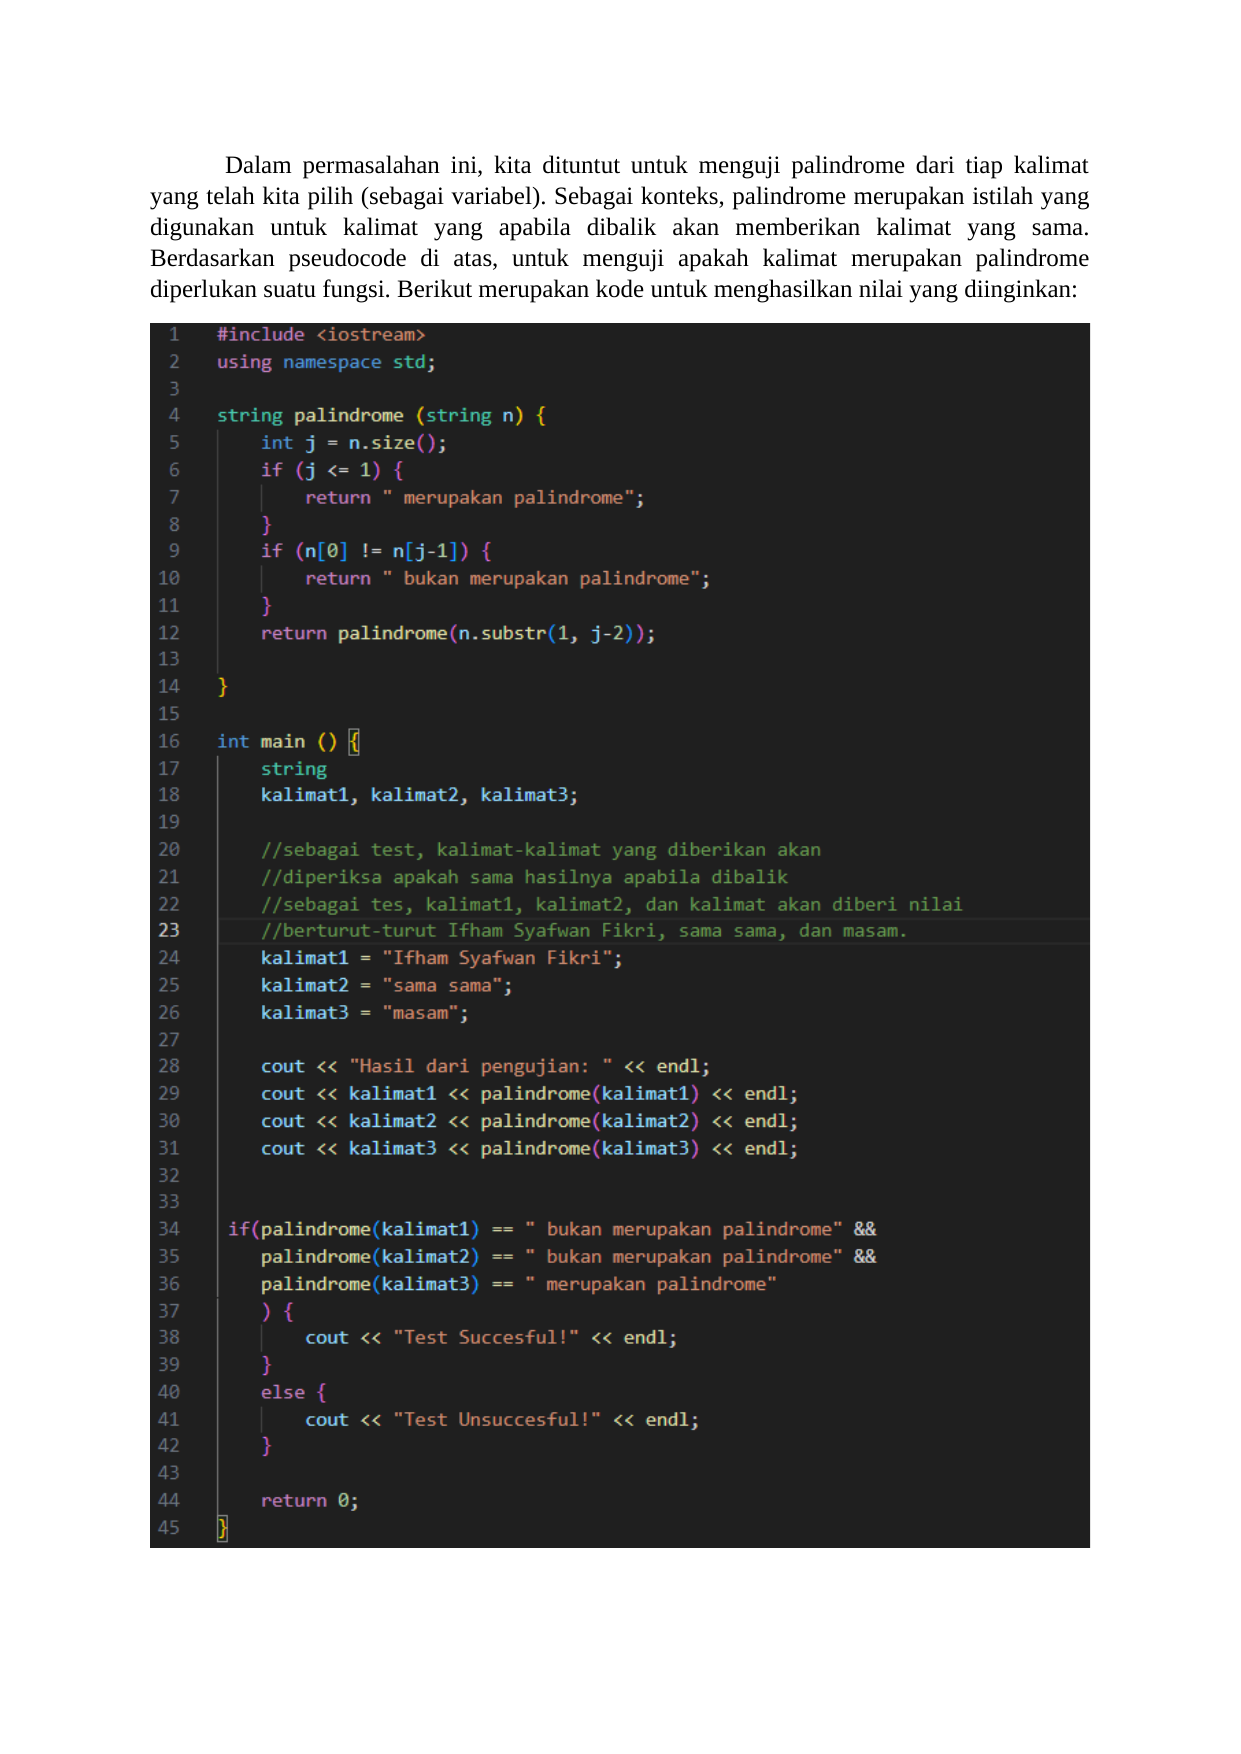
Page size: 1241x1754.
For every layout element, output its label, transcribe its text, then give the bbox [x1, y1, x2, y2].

picture [150, 323, 1091, 1548]
text Dalam permasalahan ini, kita dituntut untuk menguji palindrome dari tiap kalimat yang telah kita pilih (sebagai variabel). Sebagai konteks, palindrome merupakan istilah yang digunakan untuk kalimat yang apabila dibalik akan memberikan kalimat yang sama. Berdasarkan pseudocode di atas, untuk menguji apakah kalimat merupakan palindrome diperlukan suatu fungsi. Berikut merupakan kode untuk menghasilkan nilai yang diinginkan: [150, 150, 1090, 303]
